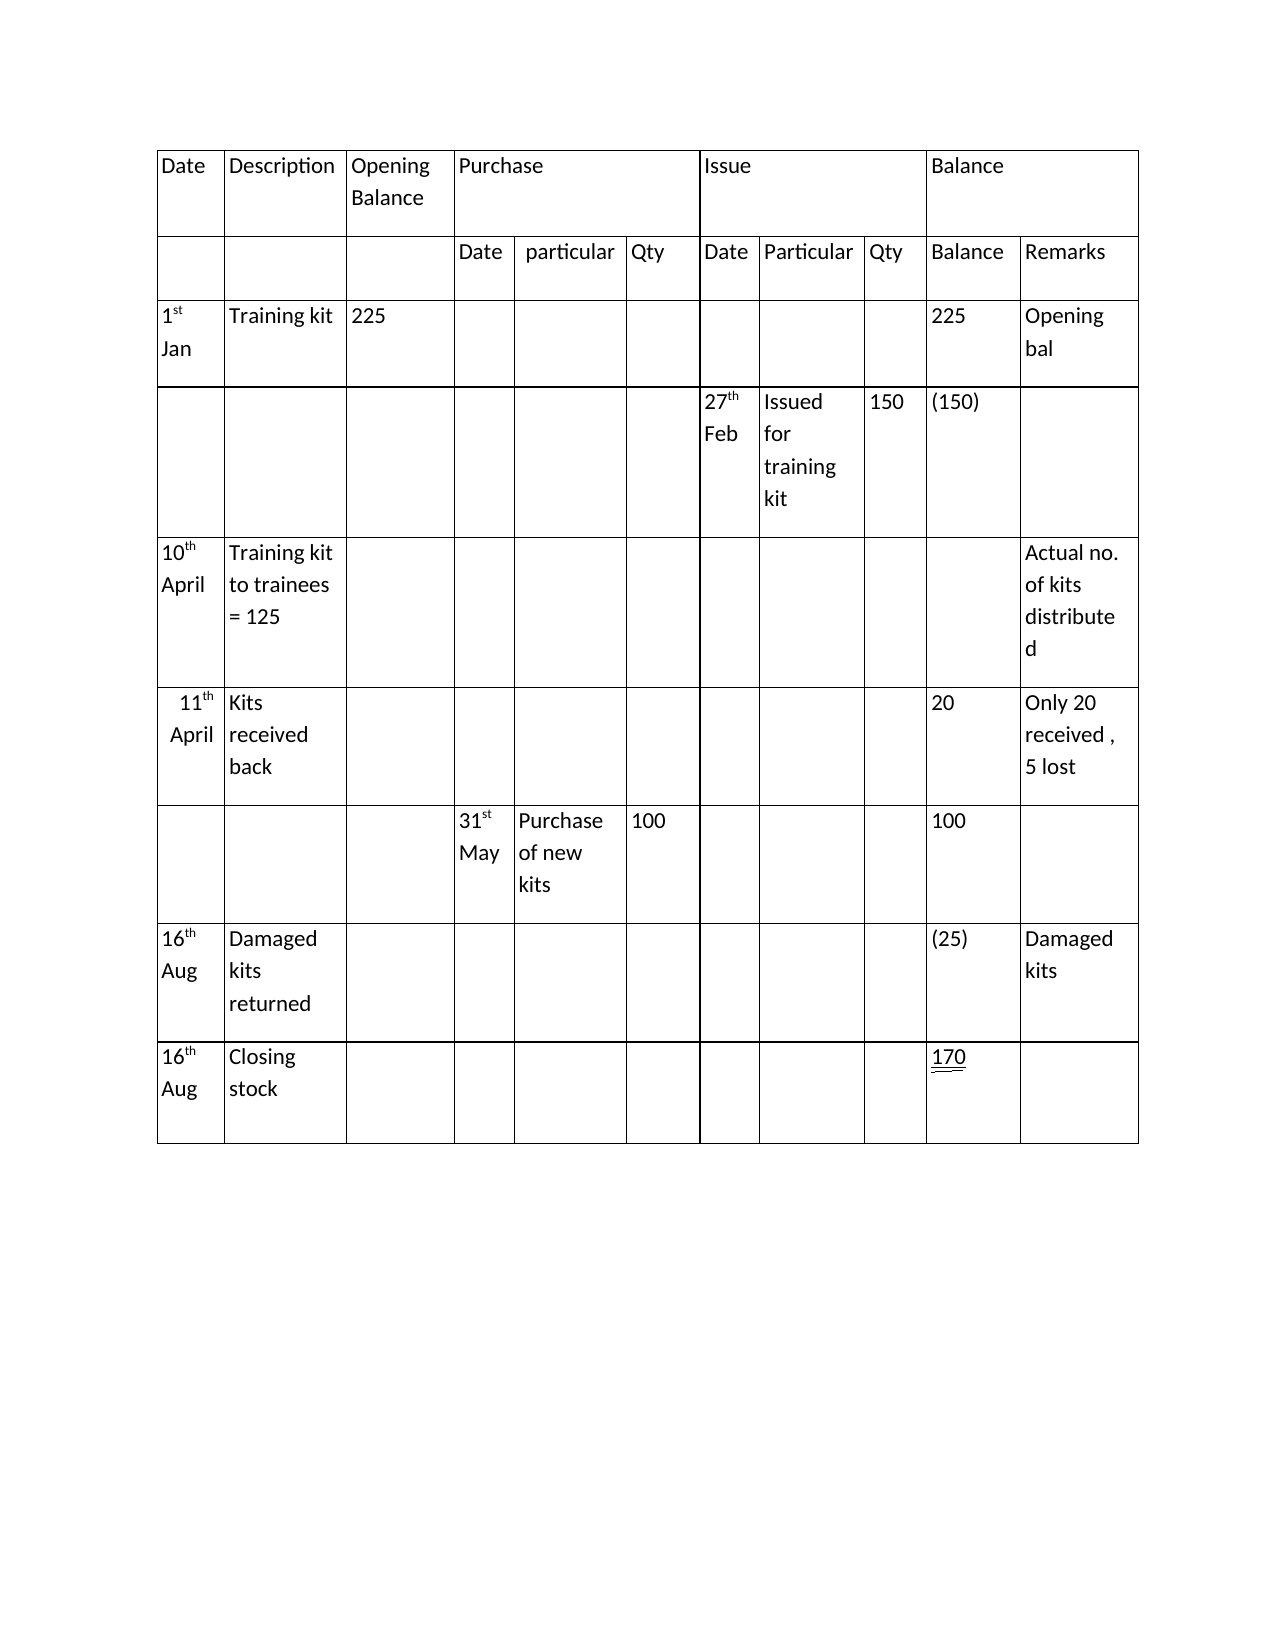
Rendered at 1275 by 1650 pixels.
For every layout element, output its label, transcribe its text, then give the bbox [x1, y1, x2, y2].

table_cell [760, 688, 864, 805]
table_cell [1021, 1043, 1138, 1142]
table_cell [701, 688, 759, 805]
table_cell [701, 924, 759, 1041]
table_cell Training kit to trainees = 125 [225, 538, 346, 687]
table_cell [865, 301, 926, 386]
table_cell 20 [927, 688, 1020, 805]
table_cell [455, 924, 514, 1041]
table_cell [347, 388, 454, 537]
table_cell [701, 806, 759, 923]
table_cell Issued for training kit [760, 388, 864, 537]
table_cell Date [701, 237, 759, 300]
table_cell 100 [627, 806, 699, 923]
table_cell Only 20 received , 5 lost [1021, 688, 1138, 805]
table_cell 150 [865, 388, 926, 537]
table_cell [158, 806, 224, 923]
table_cell [347, 538, 454, 687]
table_cell Actual no. of kits distributed [1021, 538, 1138, 687]
table_cell [347, 806, 454, 923]
table_cell [455, 301, 514, 386]
table_header Issue [701, 151, 926, 236]
table_cell 16th Aug [158, 924, 224, 1041]
table_cell 1st Jan [158, 301, 224, 386]
table_cell [455, 1043, 514, 1142]
table_cell 16th Aug [158, 1043, 224, 1142]
table_cell (25) [927, 924, 1020, 1041]
table_cell [627, 301, 699, 386]
table_cell [455, 388, 514, 537]
table_cell [701, 538, 759, 687]
table_cell 10th April [158, 538, 224, 687]
table_header Opening Balance [347, 151, 454, 236]
table_cell Damaged kits returned [225, 924, 346, 1041]
table_cell [515, 688, 626, 805]
table_cell [927, 538, 1020, 687]
table_cell [515, 924, 626, 1041]
table_cell 100 [927, 806, 1020, 923]
table_cell 27th Feb [701, 388, 759, 537]
table_cell [701, 301, 759, 386]
table_cell [515, 1043, 626, 1142]
table_cell [1021, 388, 1138, 537]
table_cell [760, 301, 864, 386]
table_cell [760, 924, 864, 1041]
table_cell [865, 1043, 926, 1142]
table_header Balance [927, 151, 1138, 236]
table_cell [347, 1043, 454, 1142]
table_cell 225 [347, 301, 454, 386]
table_cell 170 [927, 1043, 1020, 1142]
table_cell [515, 538, 626, 687]
table_cell Purchase of new kits [515, 806, 626, 923]
table_cell Particular [760, 237, 864, 300]
table_cell Qty [865, 237, 926, 300]
table_header Purchase [455, 151, 699, 236]
table_cell Closing stock [225, 1043, 346, 1142]
table_cell Damaged kits [1021, 924, 1138, 1041]
table_cell [455, 688, 514, 805]
table_cell (150) [927, 388, 1020, 537]
table_cell particular [515, 237, 626, 300]
table_cell [760, 538, 864, 687]
table_cell Date [455, 237, 514, 300]
table_cell [347, 688, 454, 805]
table_cell [158, 237, 224, 300]
table_cell Training kit [225, 301, 346, 386]
table_cell [865, 806, 926, 923]
table_cell [760, 806, 864, 923]
table_cell [225, 237, 346, 300]
table_cell [701, 1043, 759, 1142]
table_cell [515, 301, 626, 386]
table_cell [347, 237, 454, 300]
table_header Date [158, 151, 224, 236]
table_cell [627, 688, 699, 805]
table_cell [627, 1043, 699, 1142]
table_cell [760, 1043, 864, 1142]
table_cell [865, 688, 926, 805]
table_cell [865, 924, 926, 1041]
table_cell 31st May [455, 806, 514, 923]
table_cell Kits received back [225, 688, 346, 805]
table_cell [455, 538, 514, 687]
table_cell [225, 388, 346, 537]
table_cell [158, 388, 224, 537]
table_cell [627, 538, 699, 687]
table_cell Balance [927, 237, 1020, 300]
table_cell [627, 388, 699, 537]
table_cell Opening bal [1021, 301, 1138, 386]
table_cell Qty [627, 237, 699, 300]
table_cell [865, 538, 926, 687]
table_cell [225, 806, 346, 923]
table_cell 11th April [158, 688, 224, 805]
table_cell [1021, 806, 1138, 923]
table_cell [627, 924, 699, 1041]
table_cell 225 [927, 301, 1020, 386]
table_cell Remarks [1021, 237, 1138, 300]
table_header Description [225, 151, 346, 236]
table_cell [347, 924, 454, 1041]
table_cell [515, 388, 626, 537]
